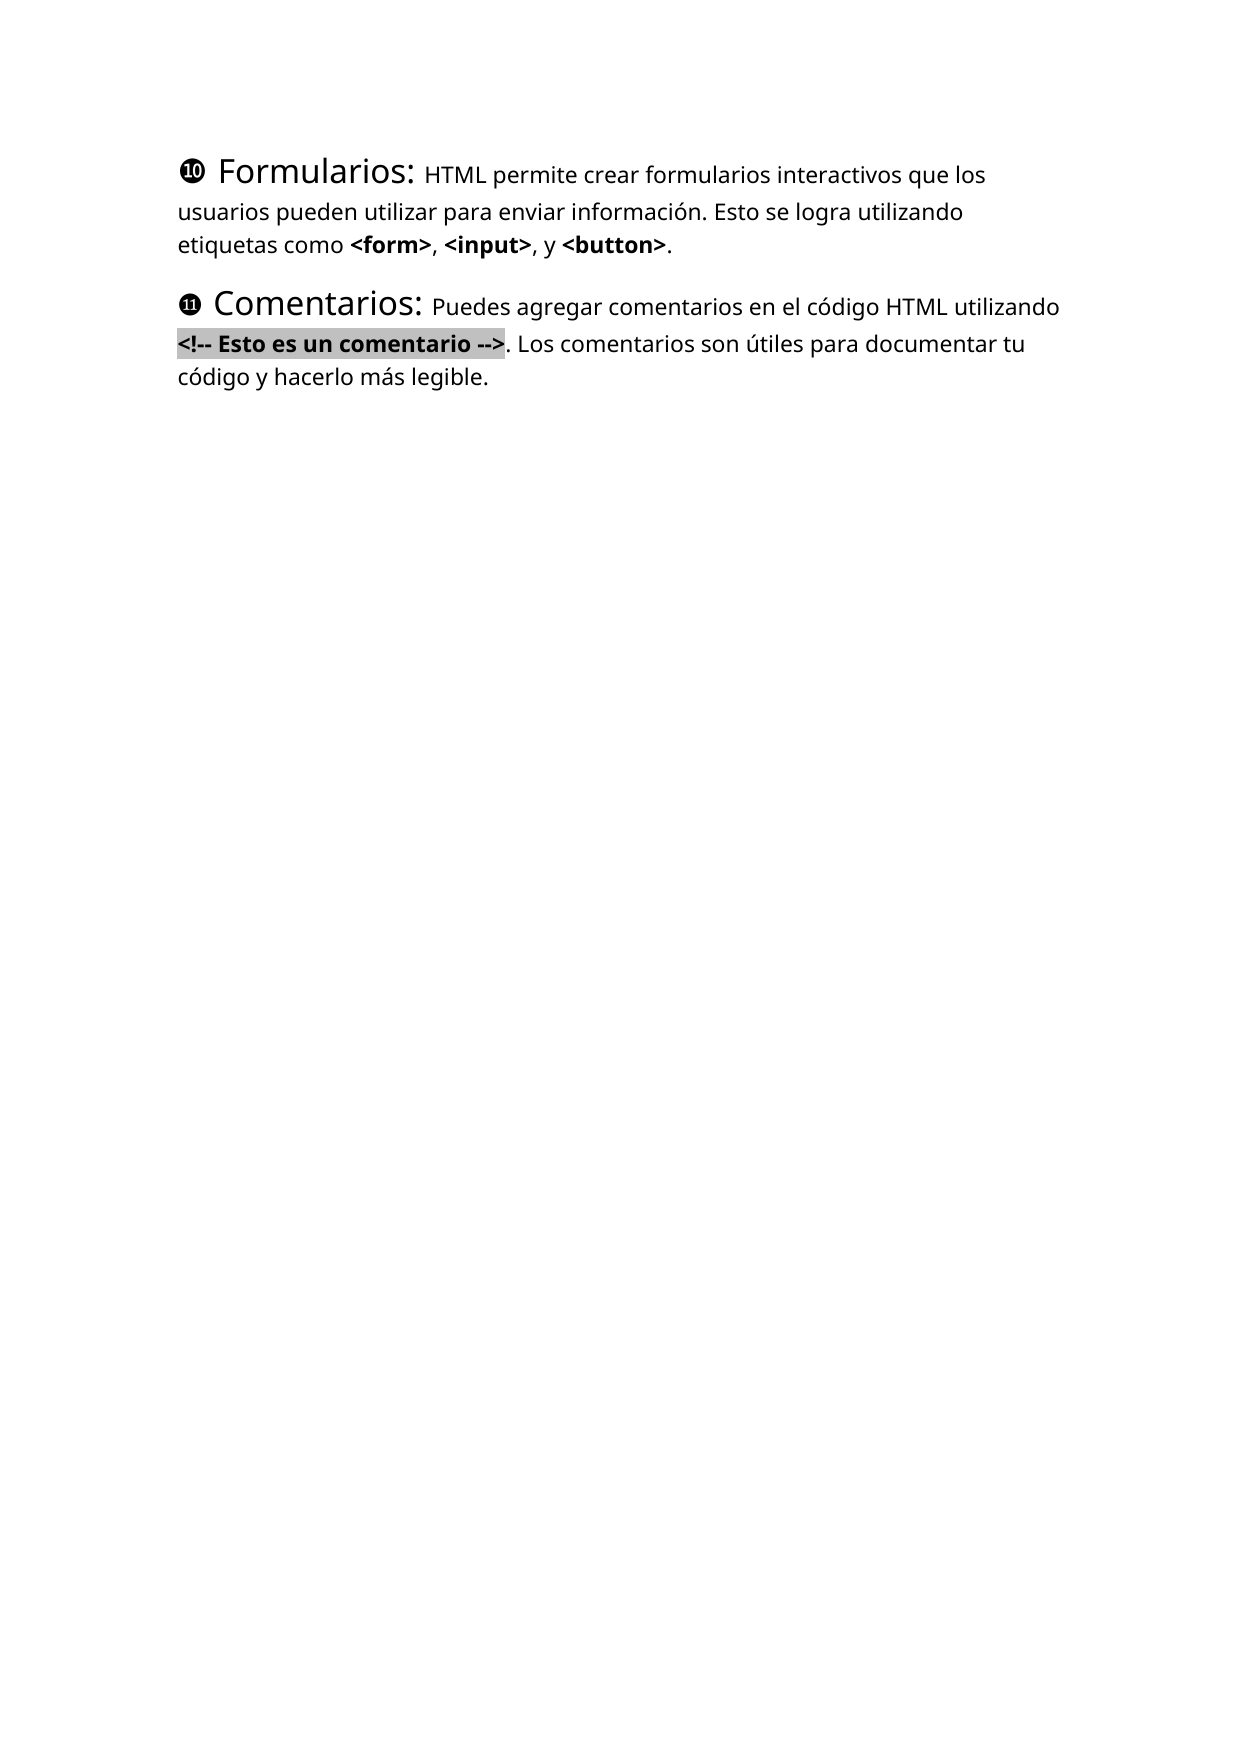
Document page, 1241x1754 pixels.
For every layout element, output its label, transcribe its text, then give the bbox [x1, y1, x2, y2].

text ❿ Formularios: HTML permite crear formularios interactivos que los usuarios pueden utilizar para enviar información. Esto se logra utilizando etiquetas como <form>, <input>, y <button>. [177, 148, 1063, 261]
text ⓫ Comentarios: Puedes agregar comentarios en el código HTML utilizando <!-- Esto es un comentario -->. Los comentarios son útiles para documentar tu código y hacerlo más legible. [177, 280, 1063, 393]
